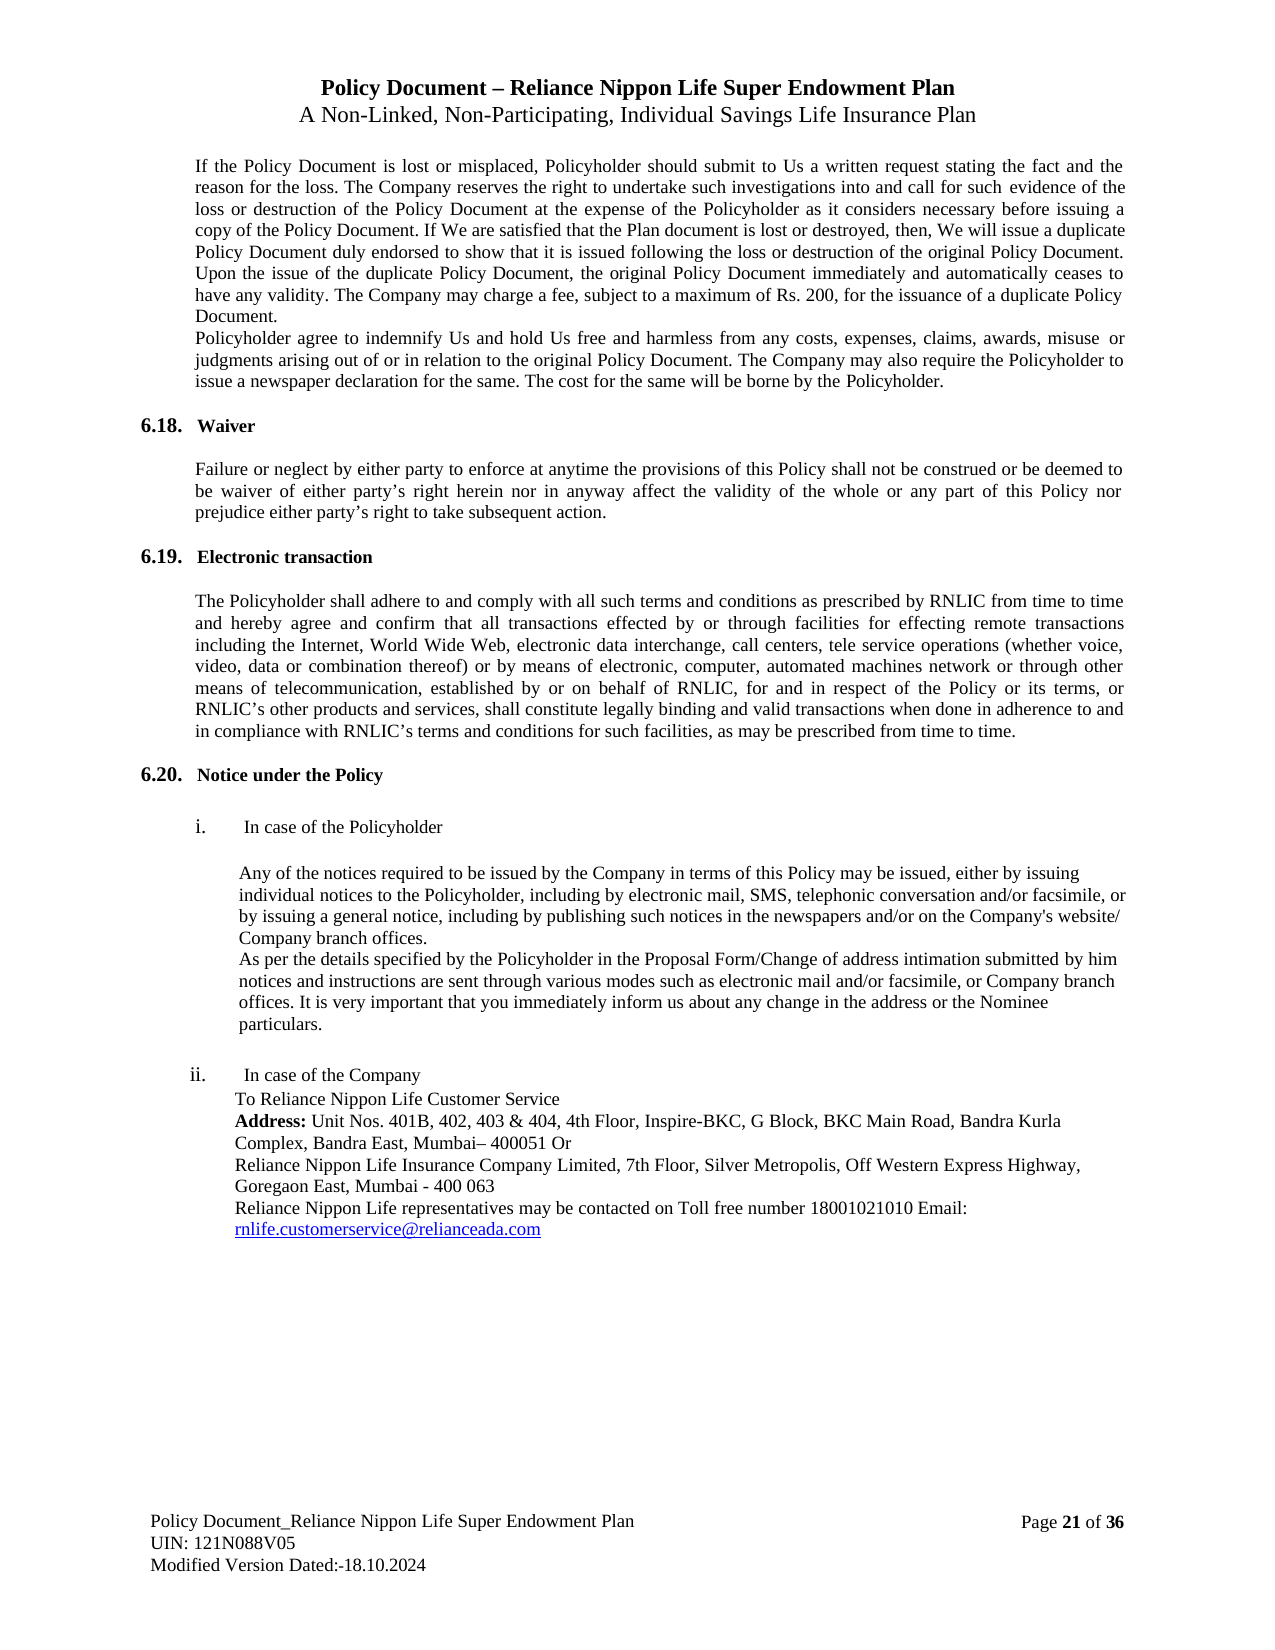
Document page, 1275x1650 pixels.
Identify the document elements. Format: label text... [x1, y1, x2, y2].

list In case of the Policyholder [195, 814, 1237, 838]
text As per the details specified by the Policyholder in the Proposal Form/Change of address intimation submitted by him notices and instructions are sent through various modes such as electronic mail and/or facsimile, or Company branch offices. It is very important that you immediately inform us about any change in the address or the Nominee particulars. [239, 948, 1122, 1034]
text Address: Unit Nos. 401B, 402, 403 & 404, 4th Floor, Inspire-BKC, G Block, BKC Main Road, Bandra Kurla Complex, Bandra East, Mumbai– 400051 Or [234, 1110, 1137, 1153]
list In case of the Company [189, 1062, 1237, 1086]
text The Policyholder shall adhere to and comply with all such terms and conditions as prescribed by RNLIC from time to time and hereby agree and confirm that all transactions effected by or through facilities for effecting remote transactions including the Internet, World Wide Web, electronic data interchange, call centers, tele service operations (whether voice, video, data or combination thereof) or by means of electronic, computer, automated machines network or through other means of telecommunication, established by or on behalf of RNLIC, for and in respect of the Policy or its terms, or RNLIC’s other products and services, shall constitute legally binding and valid transactions when done in adherence to and in compliance with RNLIC’s terms and conditions for such facilities, as may be prescribed from time to time. [195, 590, 1126, 741]
text Policyholder agree to indemnify Us and hold Us free and harmless from any costs, expenses, claims, awards, misuse or judgments arising out of or in relation to the original Policy Document. The Company may also require the Policyholder to issue a newspaper declaration for the same. The cost for the same will be borne by the Policyholder. [195, 327, 1124, 392]
subtitle Waiver [141, 412, 1237, 437]
text To Reliance Nippon Life Customer Service [234, 1086, 1237, 1110]
text If the Policy Document is lost or misplaced, Policyholder should submit to Us a written request stating the fact and the reason for the loss. The Company reserves the right to undertake such investigations into and call for such evidence of the loss or destruction of the Policy Document at the expense of the Policyholder as it considers necessary before issuing a copy of the Policy Document. If We are satisfied that the Plan document is lost or destroyed, then, We will issue a duplicate Policy Document duly endorsed to show that it is issued following the loss or destruction of the original Policy Document. Upon the issue of the duplicate Policy Document, the original Policy Document immediately and automatically ceases to have any validity. The Company may charge a fee, subject to a maximum of Rs. 200, for the issuance of a duplicate Policy Document. [195, 154, 1125, 327]
text Failure or neglect by either party to enforce at anytime the provisions of this Policy shall not be construed or be deemed to be waiver of either party’s right herein nor in anyway affect the validity of the whole or any part of this Policy nor prejudice either party’s right to take subsequent action. [195, 458, 1124, 523]
text Reliance Nippon Life Insurance Company Limited, 7th Floor, Silver Metropolis, Off Western Express Highway, Goregaon East, Mumbai - 400 063 [234, 1153, 1137, 1197]
subtitle Notice under the Policy [141, 762, 1237, 786]
subtitle Electronic transaction [141, 543, 1237, 568]
text Any of the notices required to be issued by the Company in terms of this Policy may be issued, either by issuing individual notices to the Policyholder, including by electronic mail, SMS, telephonic conversation and/or facsimile, or by issuing a general notice, including by publishing such notices in the newspapers and/or on the Company's website/ Company branch offices. [239, 862, 1137, 948]
text Reliance Nippon Life representatives may be contacted on Toll free number 18001021010 Email: rnlife.customerservice@relianceada.com [234, 1197, 1016, 1240]
